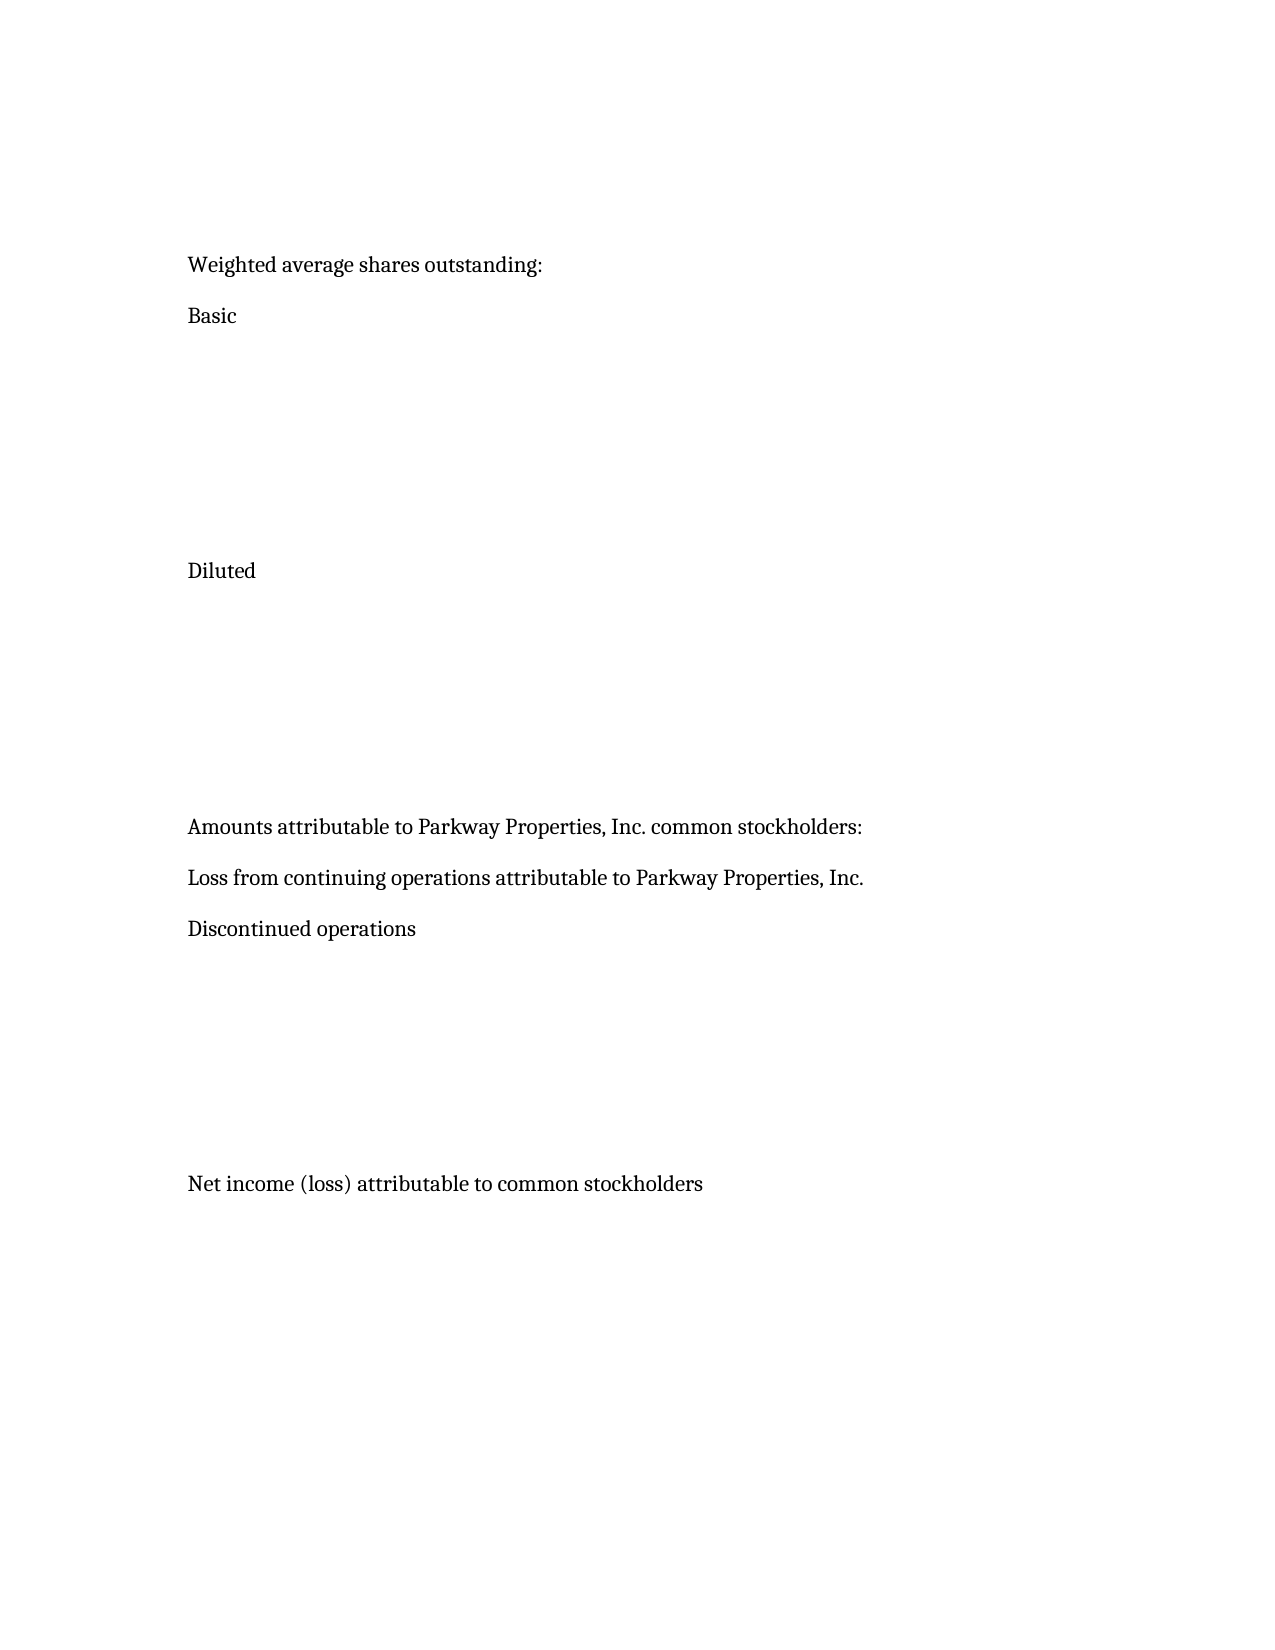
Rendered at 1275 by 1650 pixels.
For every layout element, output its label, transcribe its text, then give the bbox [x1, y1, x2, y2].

text Basic [187, 303, 1087, 329]
text Net income (loss) attributable to common stockholders [187, 1171, 1087, 1197]
text Weighted average shares outstanding: [187, 252, 1087, 278]
text Loss from continuing operations attributable to Parkway Properties, Inc. [187, 864, 1087, 891]
text Amounts attributable to Parkway Properties, Inc. common stockholders: [187, 813, 1087, 840]
text Diluted [187, 558, 1087, 585]
text Discontinued operations [187, 916, 1087, 942]
